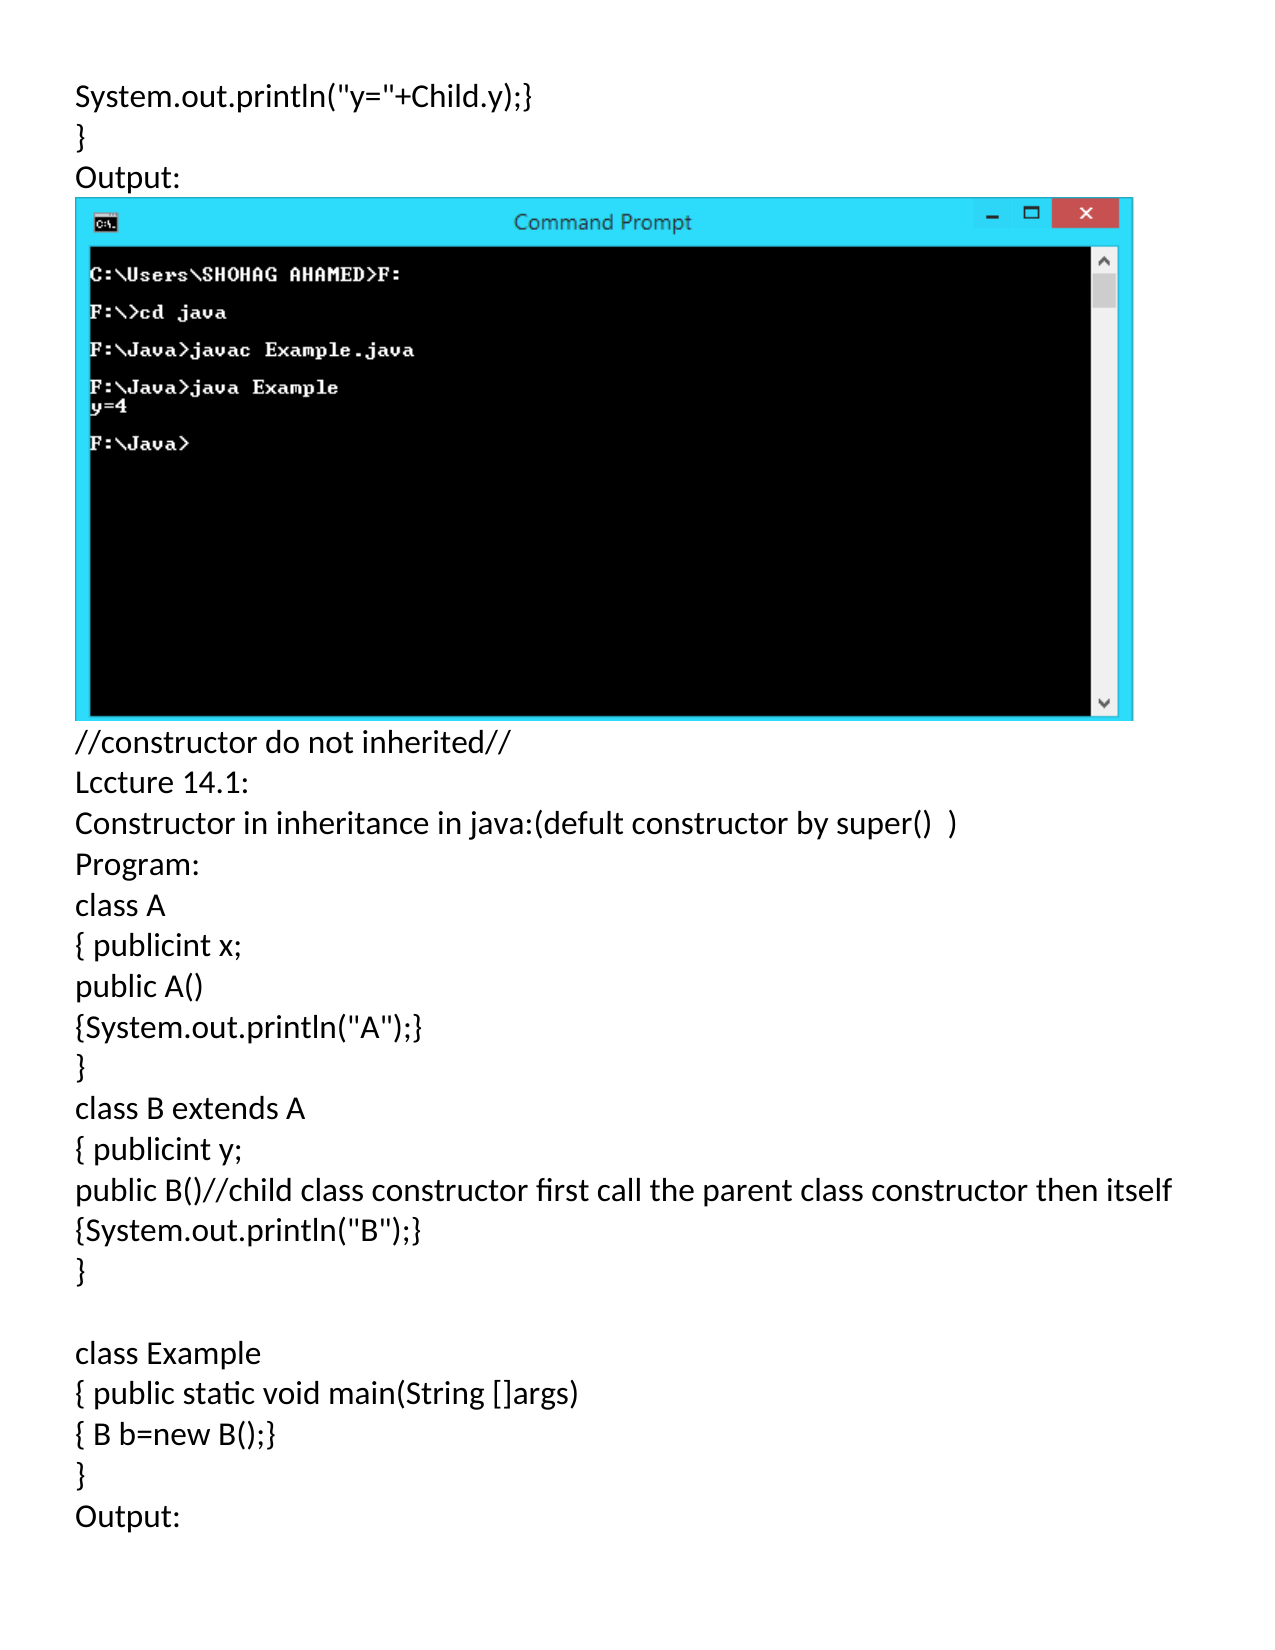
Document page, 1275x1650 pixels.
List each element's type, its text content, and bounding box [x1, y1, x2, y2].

text Constructor in inheritance in java:(defult constructor by super() ) [75, 802, 1200, 843]
text Program: [75, 843, 1200, 884]
text Output: [75, 156, 1200, 197]
text } [75, 1250, 1200, 1291]
text public A() [75, 965, 1200, 1006]
text } [75, 1454, 1200, 1494]
text { publicint y; [75, 1128, 1200, 1169]
text {System.out.println("B");} [75, 1209, 1200, 1250]
text { public static void main(String []args) [75, 1372, 1200, 1413]
text } [75, 116, 1200, 156]
text { B b=new B();} [75, 1413, 1200, 1454]
text class Example [75, 1332, 1200, 1372]
text } [75, 1047, 1200, 1087]
text class B extends A [75, 1087, 1200, 1128]
picture [75, 197, 1135, 721]
text Lccture 14.1: [75, 761, 1200, 802]
text //constructor do not inherited// [75, 721, 1200, 761]
text public B()//child class constructor first call the parent class constructor then itself [75, 1169, 1200, 1209]
text class A [75, 884, 1200, 924]
text System.out.println("y="+Child.y);} [75, 75, 1200, 116]
text {System.out.println("A");} [75, 1006, 1200, 1047]
text { publicint x; [75, 924, 1200, 965]
text Output: [75, 1494, 1200, 1535]
